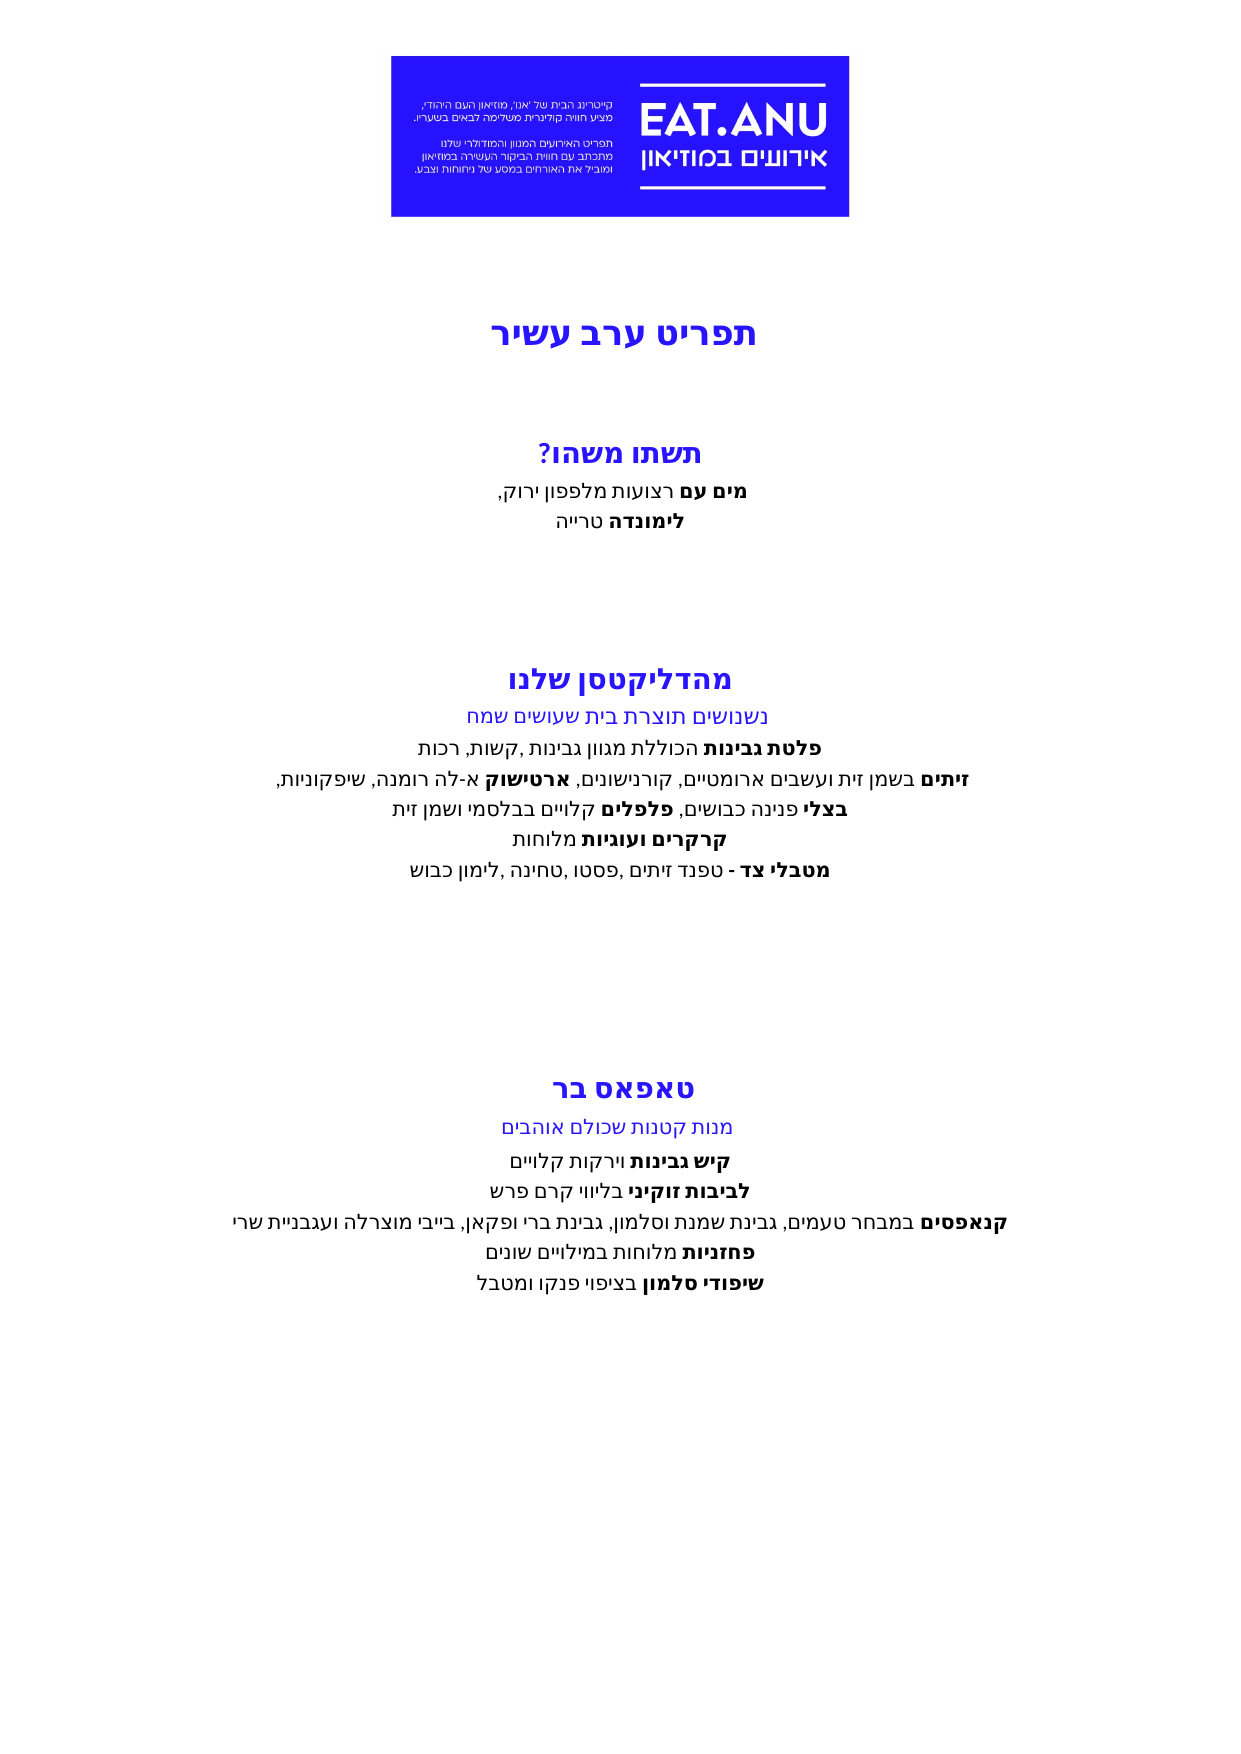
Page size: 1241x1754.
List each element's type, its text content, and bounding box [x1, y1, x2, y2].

text קנאפסים במבחר טעמים, גבינת שמנת וסלמון, גבינת ברי ופקאן, בייבי מוצרלה ועגבניית שרי [75, 1209, 1165, 1234]
text תפריט ערב עשיר [75, 311, 1165, 354]
text פלטת גבינות הכוללת מגוון גבינות ,קשות, רכות זיתים בשמן זית ועשבים ארומטיים, קורנישונים, ארטישוק א-לה רומנה, שיפקוניות, בצלי פנינה כבושים, פלפלים קלויים בבלסמי ושמן זית [75, 735, 1165, 822]
text מים עם רצועות מלפפון ירוק, [75, 478, 1165, 504]
text שיפודי סלמון בציפוי פנקו ומטבל [75, 1270, 1165, 1295]
text פחזניות מלוחות במילויים שונים [75, 1239, 1165, 1265]
text מטבלי צד - טפנד זיתים ,פסטו ,טחינה ,לימון כבוש [75, 857, 1165, 882]
text תשתו משהו? [75, 436, 1165, 471]
text טאפאס בר מנות קטנות שכולם אוהבים [75, 1070, 1165, 1142]
text קיש גבינות וירקות קלויים [75, 1148, 1165, 1174]
text לביבות זוקיני בליווי קרם פרש [75, 1179, 1165, 1204]
text קרקרים ועוגיות מלוחות [75, 827, 1165, 852]
picture [376, 52, 865, 222]
text לימונדה טרייה [75, 509, 1165, 534]
text מהדליקטסן שלנו נשנושים תוצרת בית שעושים שמח [75, 661, 1165, 730]
